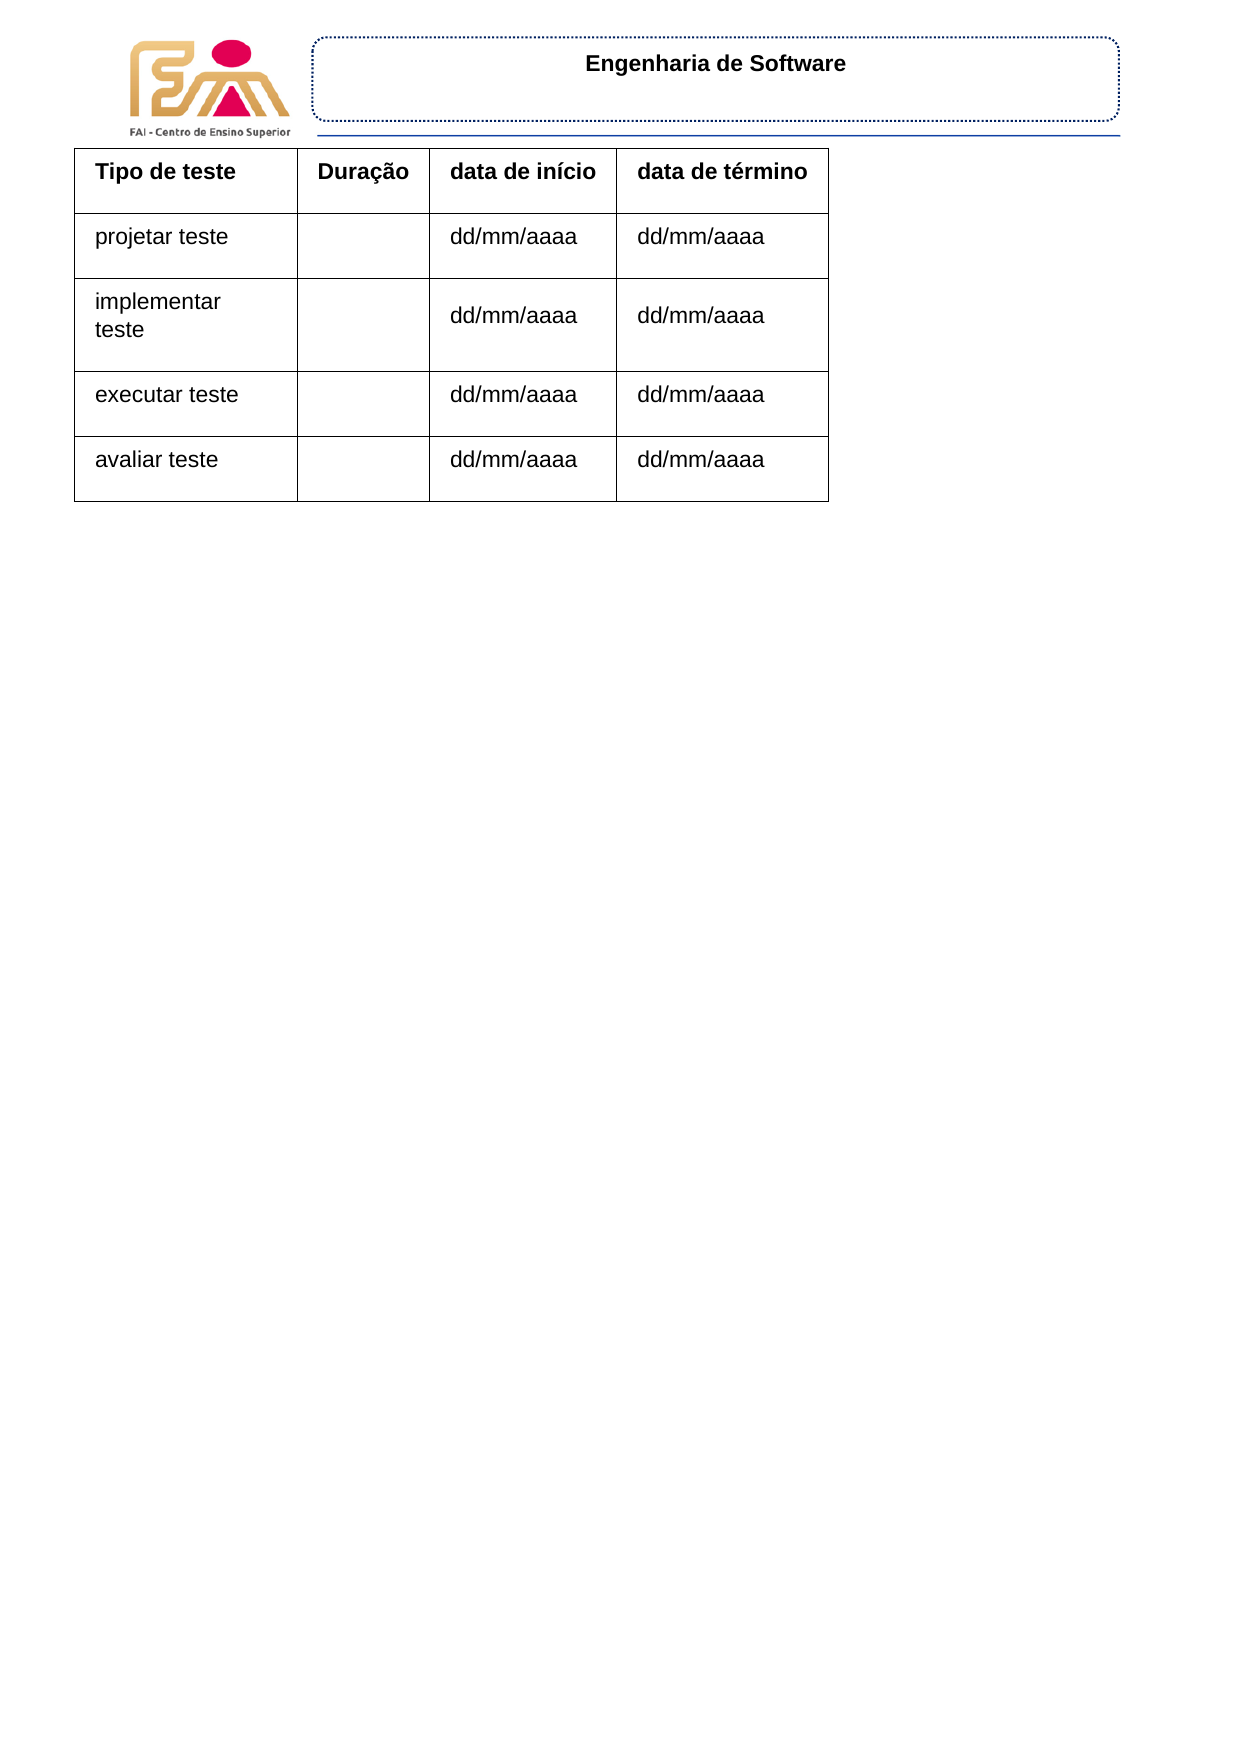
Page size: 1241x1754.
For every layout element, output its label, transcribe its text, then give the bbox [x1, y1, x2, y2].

table_cell projetar teste [75, 214, 297, 277]
table_cell dd/mm/aaaa [430, 437, 616, 501]
table_cell [298, 214, 429, 277]
table_cell [298, 279, 429, 371]
table_cell dd/mm/aaaa [430, 279, 616, 371]
table_header data de término [617, 149, 828, 212]
table_cell avaliar teste [75, 437, 297, 501]
table_cell executar teste [75, 372, 297, 436]
table_cell dd/mm/aaaa [430, 214, 616, 277]
table_header Tipo de teste [75, 149, 297, 212]
table_cell dd/mm/aaaa [617, 279, 828, 371]
table_header data de início [430, 149, 616, 212]
picture [122, 28, 295, 140]
table_cell dd/mm/aaaa [617, 372, 828, 436]
table_cell implementar teste [75, 279, 297, 371]
table_header Duração [298, 149, 429, 212]
picture [314, 131, 1120, 138]
table_cell [298, 372, 429, 436]
table_cell dd/mm/aaaa [617, 214, 828, 277]
table_cell [298, 437, 429, 501]
table_cell dd/mm/aaaa [430, 372, 616, 436]
table_cell dd/mm/aaaa [617, 437, 828, 501]
